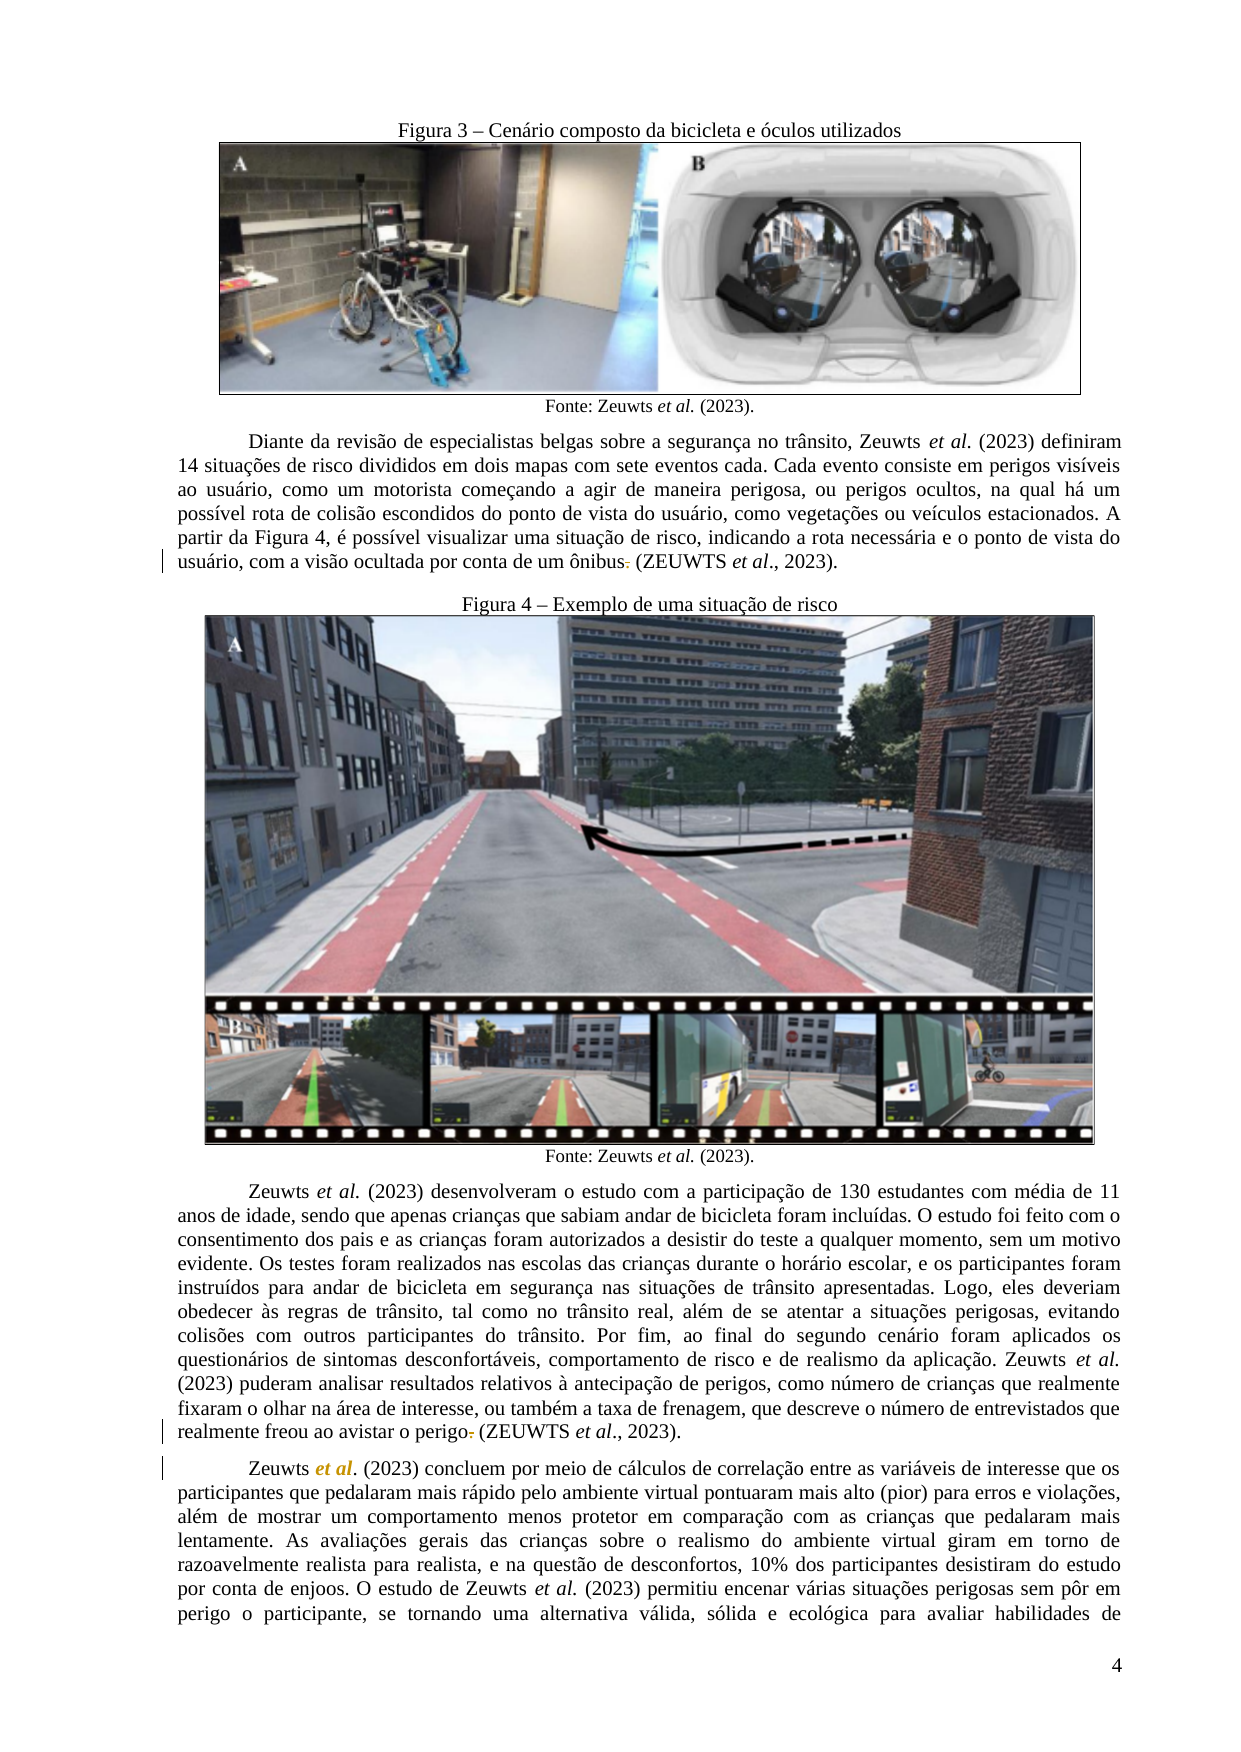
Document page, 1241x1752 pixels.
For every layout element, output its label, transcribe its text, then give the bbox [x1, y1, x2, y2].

picture [220, 143, 1080, 394]
picture [204, 615, 1095, 1145]
text Diante da revisão de especialistas belgas sobre a segurança no trânsito, Zeuwts et al. (2023) definiram 14 situações de risco divididos em dois mapas com sete eventos cada. Cada evento consiste em perigos visíveis ao usuário, como um motorista começando a agir de maneira perigosa, ou perigos ocultos, na qual há um possível rota de colisão escondidos do ponto de vista do usuário, como vegetações ou veículos estacionados. A partir da Figura 4, é possível visualizar uma situação de risco, indicando a rota necessária e o ponto de vista do usuário, com a visão ocultada por conta de um ônibus (ZEUWTS et al., 2023). [177, 428, 1122, 573]
text Zeuwts et al. (2023) desenvolveram o estudo com a participação de 130 estudantes com média de 11 anos de idade, sendo que apenas crianças que sabiam andar de bicicleta foram incluídas. O estudo foi feito com o consentimento dos pais e as crianças foram autorizados a desistir do teste a qualquer momento, sem um motivo evidente. Os testes foram realizados nas escolas das crianças durante o horário escolar, e os participantes foram instruídos para andar de bicicleta em segurança nas situações de trânsito apresentadas. Logo, eles deveriam obedecer às regras de trânsito, tal como no trânsito real, além de se atentar a situações perigosas, evitando colisões com outros participantes do trânsito. Por fim, ao final do segundo cenário foram aplicados os questionários de sintomas desconfortáveis, comportamento de risco e de realismo da aplicação. Zeuwts et al. (2023) puderam analisar resultados relativos à antecipação de perigos, como número de crianças que realmente fixaram o olhar na área de interesse, ou também a taxa de frenagem, que descreve o número de entrevistados que realmente freou ao avistar o perigo (ZEUWTS et al., 2023). [177, 1179, 1122, 1443]
text Figura 4 – Exemplo de uma situação de risco [177, 592, 1122, 616]
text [177, 1456, 1122, 1624]
text Fonte: Zeuwts et al. (2023). [177, 394, 1122, 416]
text Figura 3 – Cenário composto da bicicleta e óculos utilizados [177, 118, 1122, 142]
